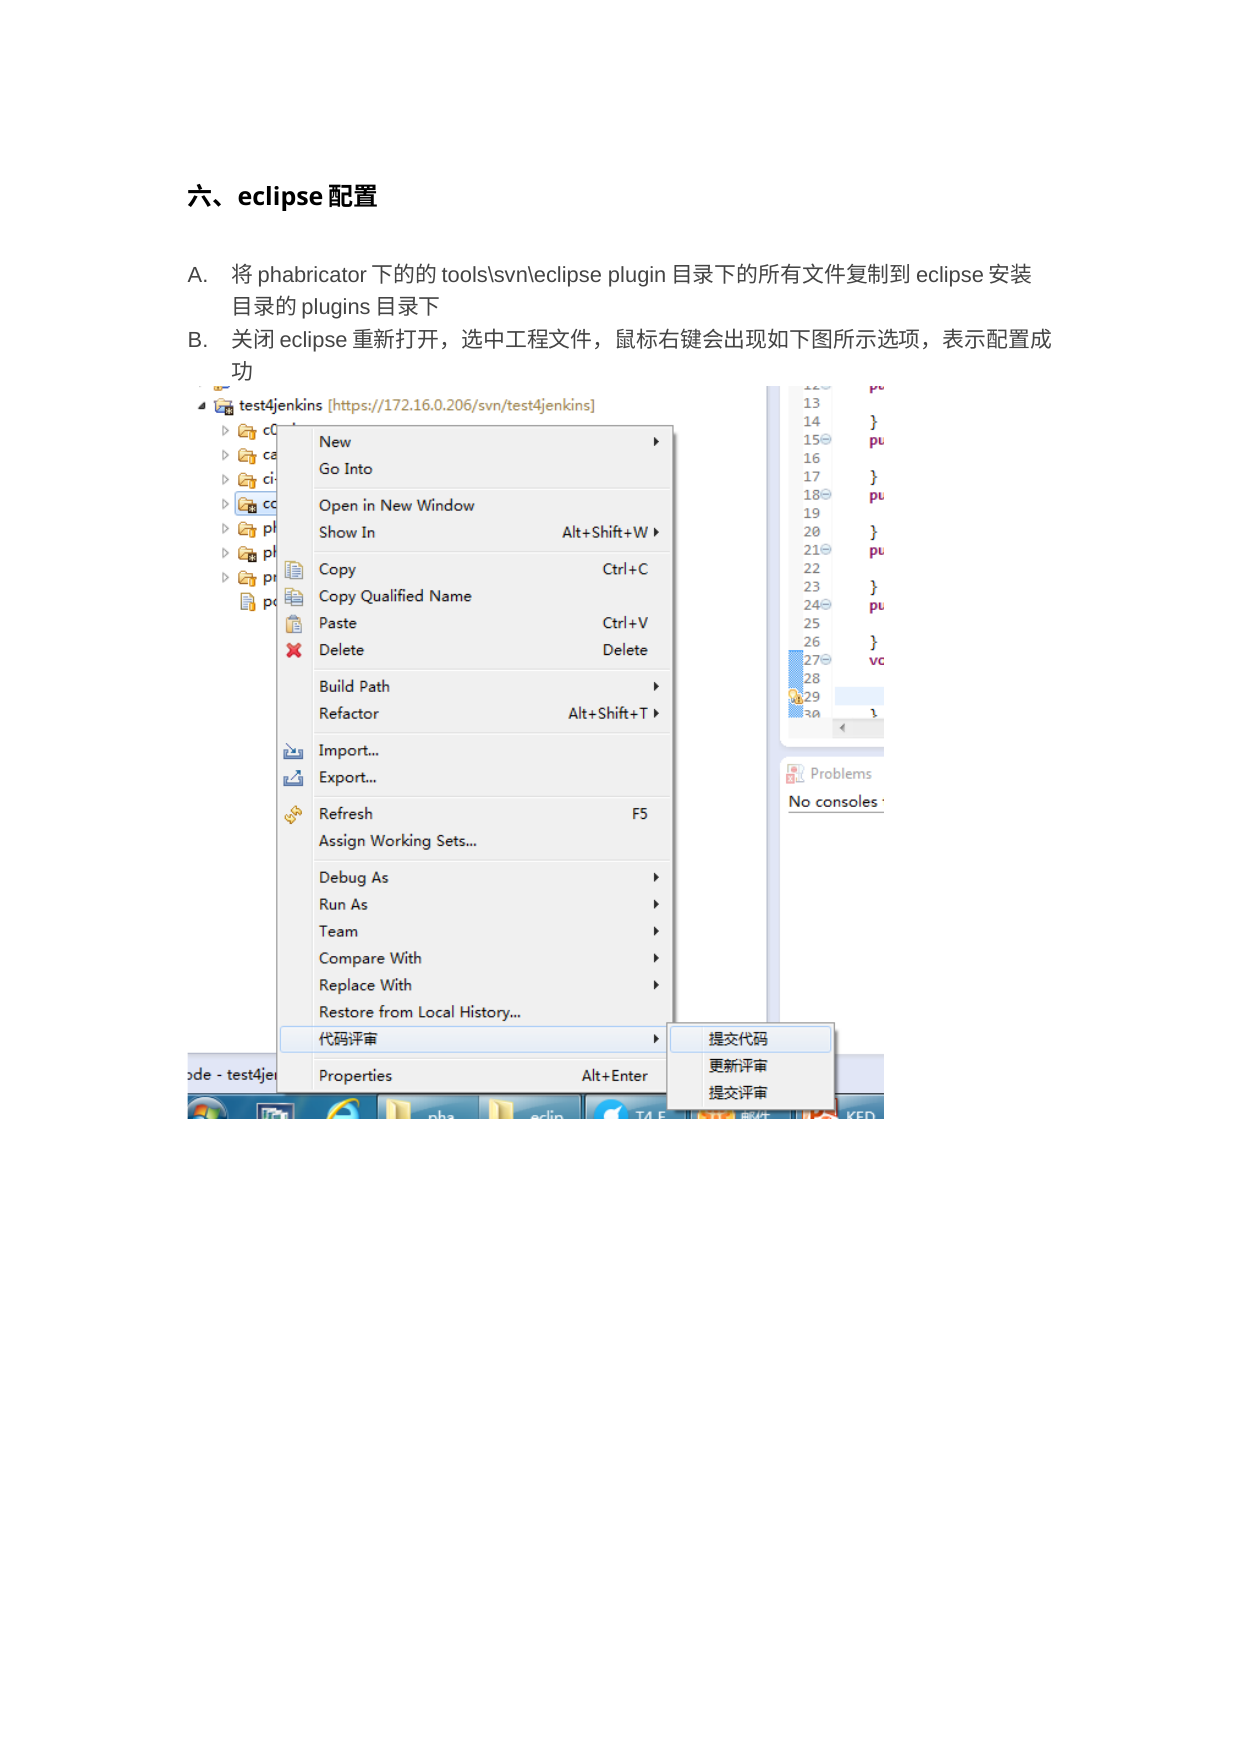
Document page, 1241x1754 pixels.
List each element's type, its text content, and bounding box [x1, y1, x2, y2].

subtitle 六、eclipse配置 [187, 162, 1053, 227]
picture [187, 386, 884, 1119]
list 关闭eclipse重新打开，选中工程文件，鼠标右键会出现如下图所示选项，表示配置成功 [187, 321, 1053, 386]
list 将phabricator下的的tools\svn\eclipse plugin目录下的所有文件复制到eclipse安装目录的plugins目录下 [187, 256, 1053, 321]
